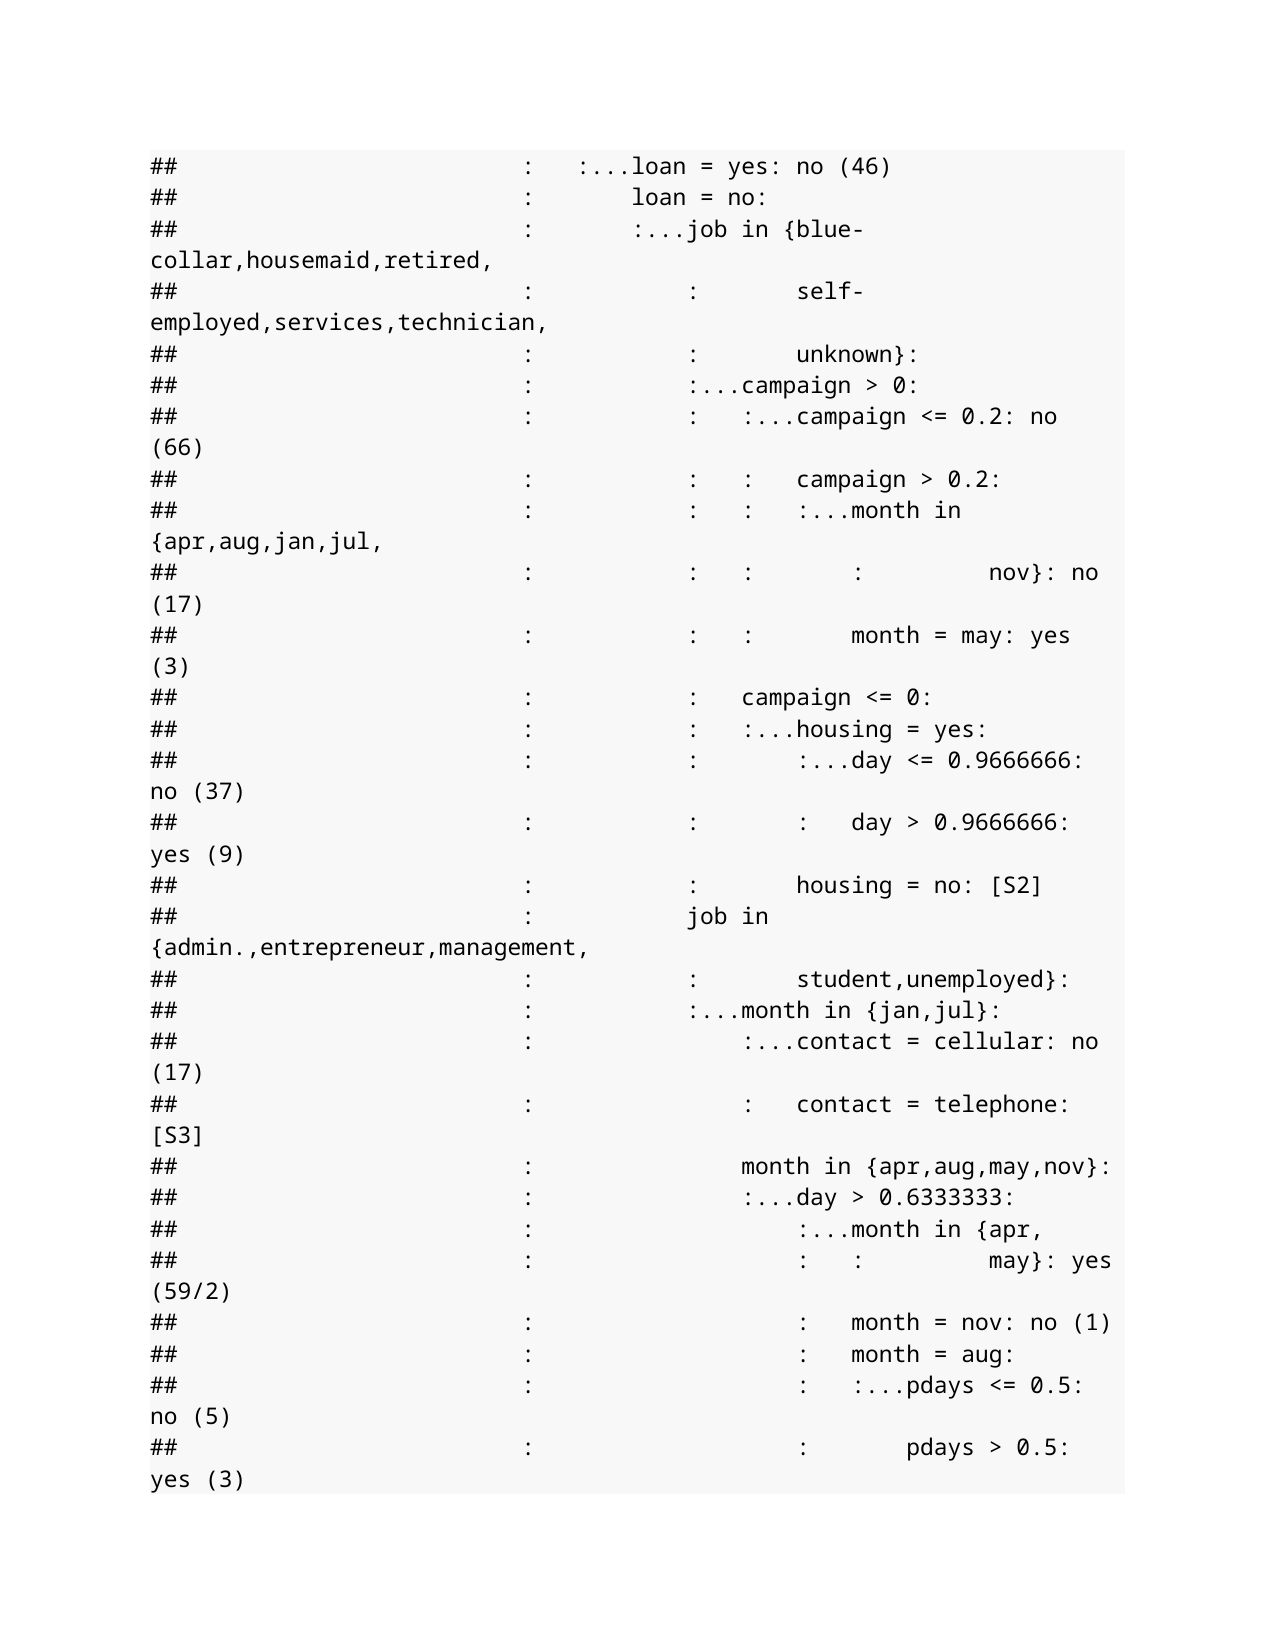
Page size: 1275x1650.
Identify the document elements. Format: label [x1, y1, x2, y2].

text [150, 150, 1125, 1494]
